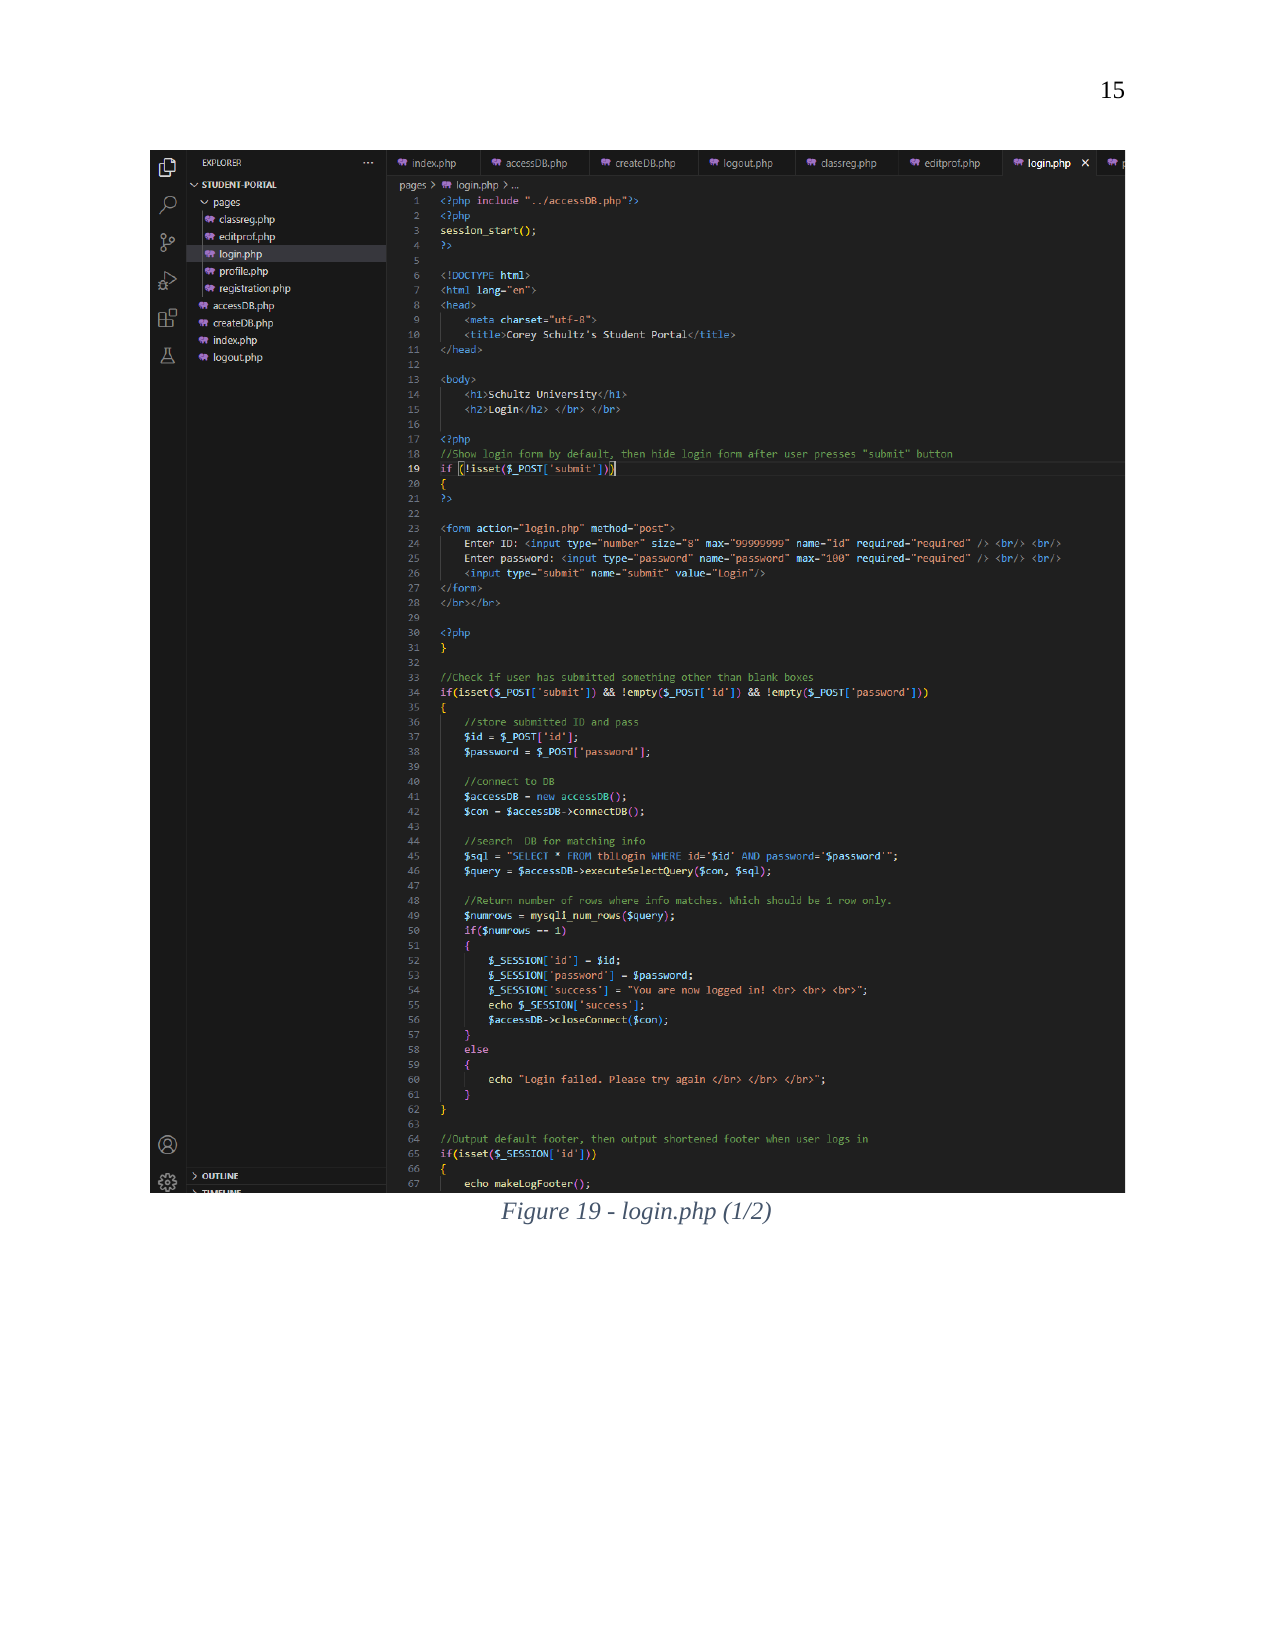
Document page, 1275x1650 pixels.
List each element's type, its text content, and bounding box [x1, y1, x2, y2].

picture [150, 150, 1125, 1193]
text Figure 19 - login.php (1/2) [150, 1196, 1125, 1225]
